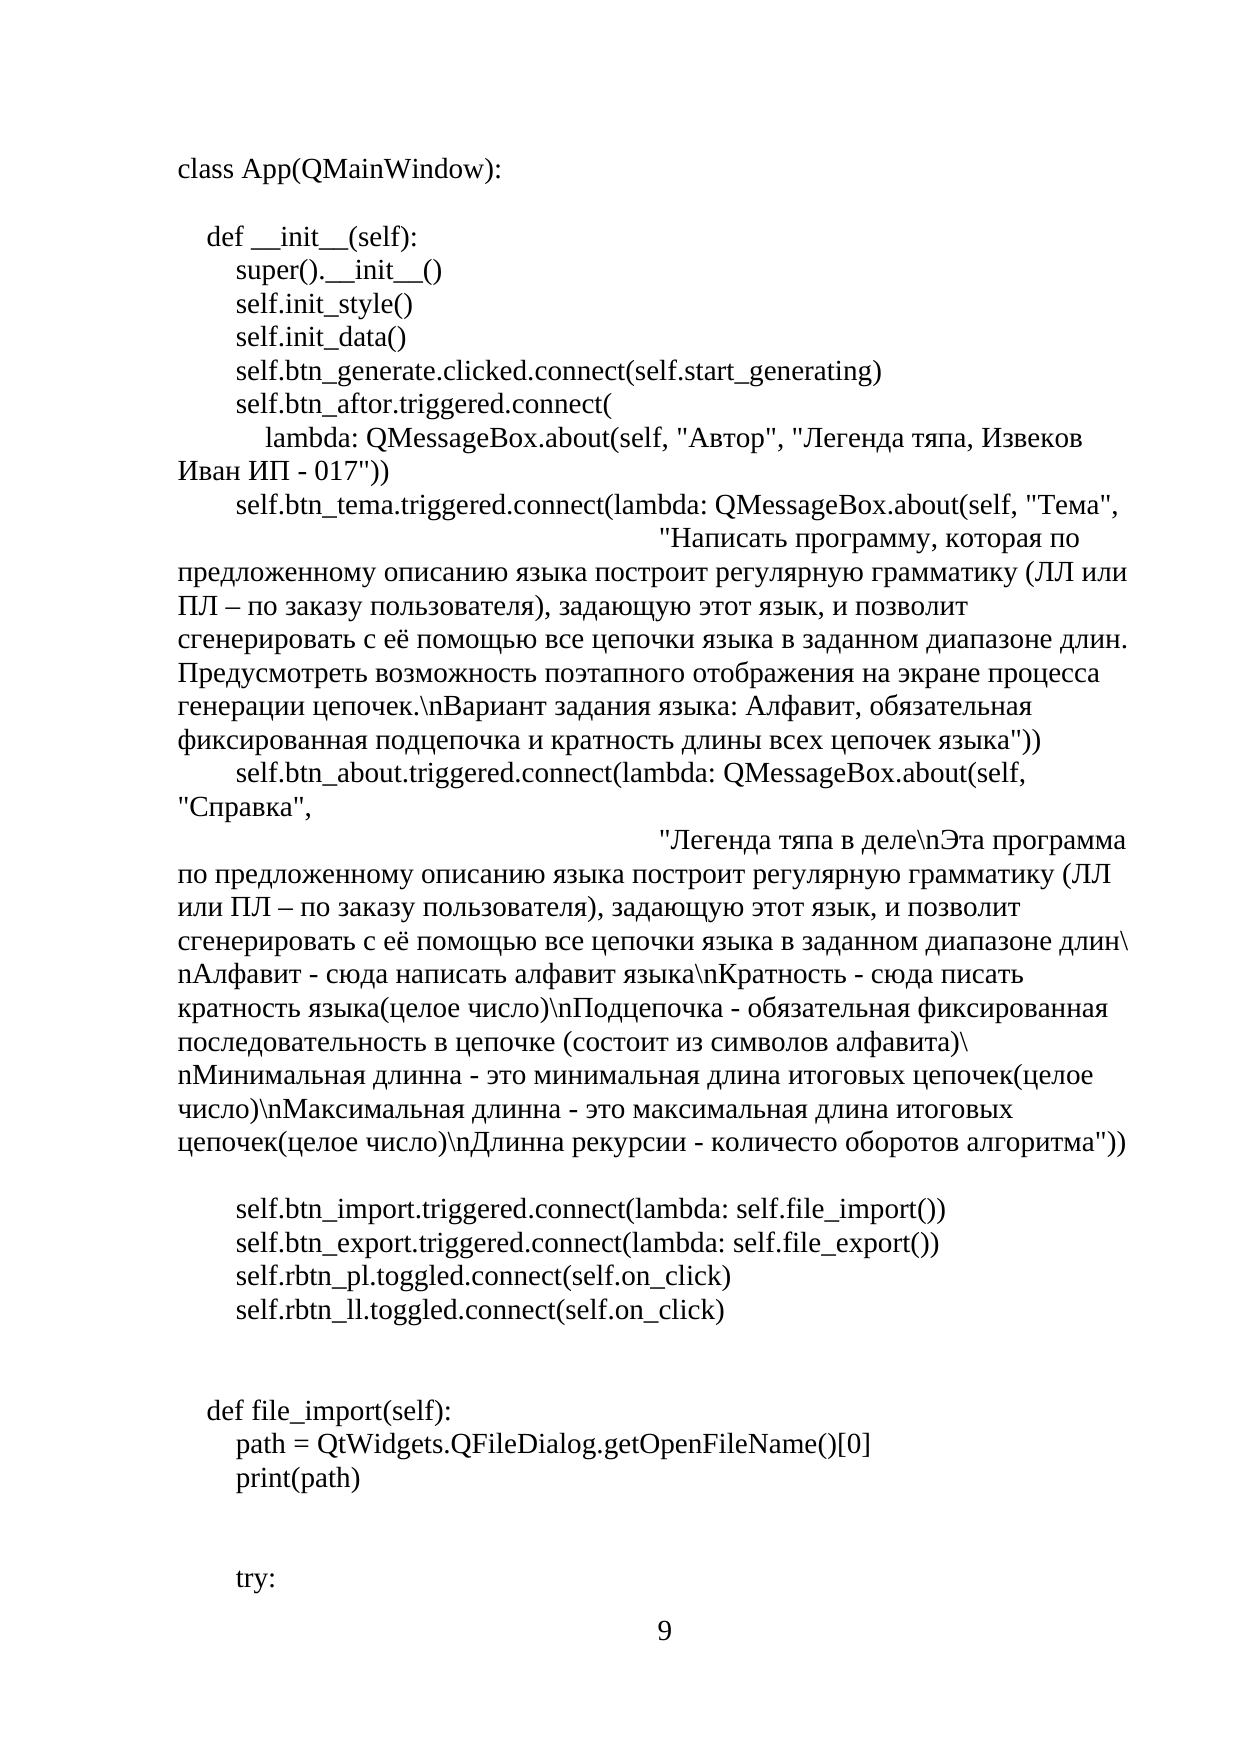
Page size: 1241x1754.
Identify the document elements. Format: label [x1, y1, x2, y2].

text [177, 118, 1152, 1594]
